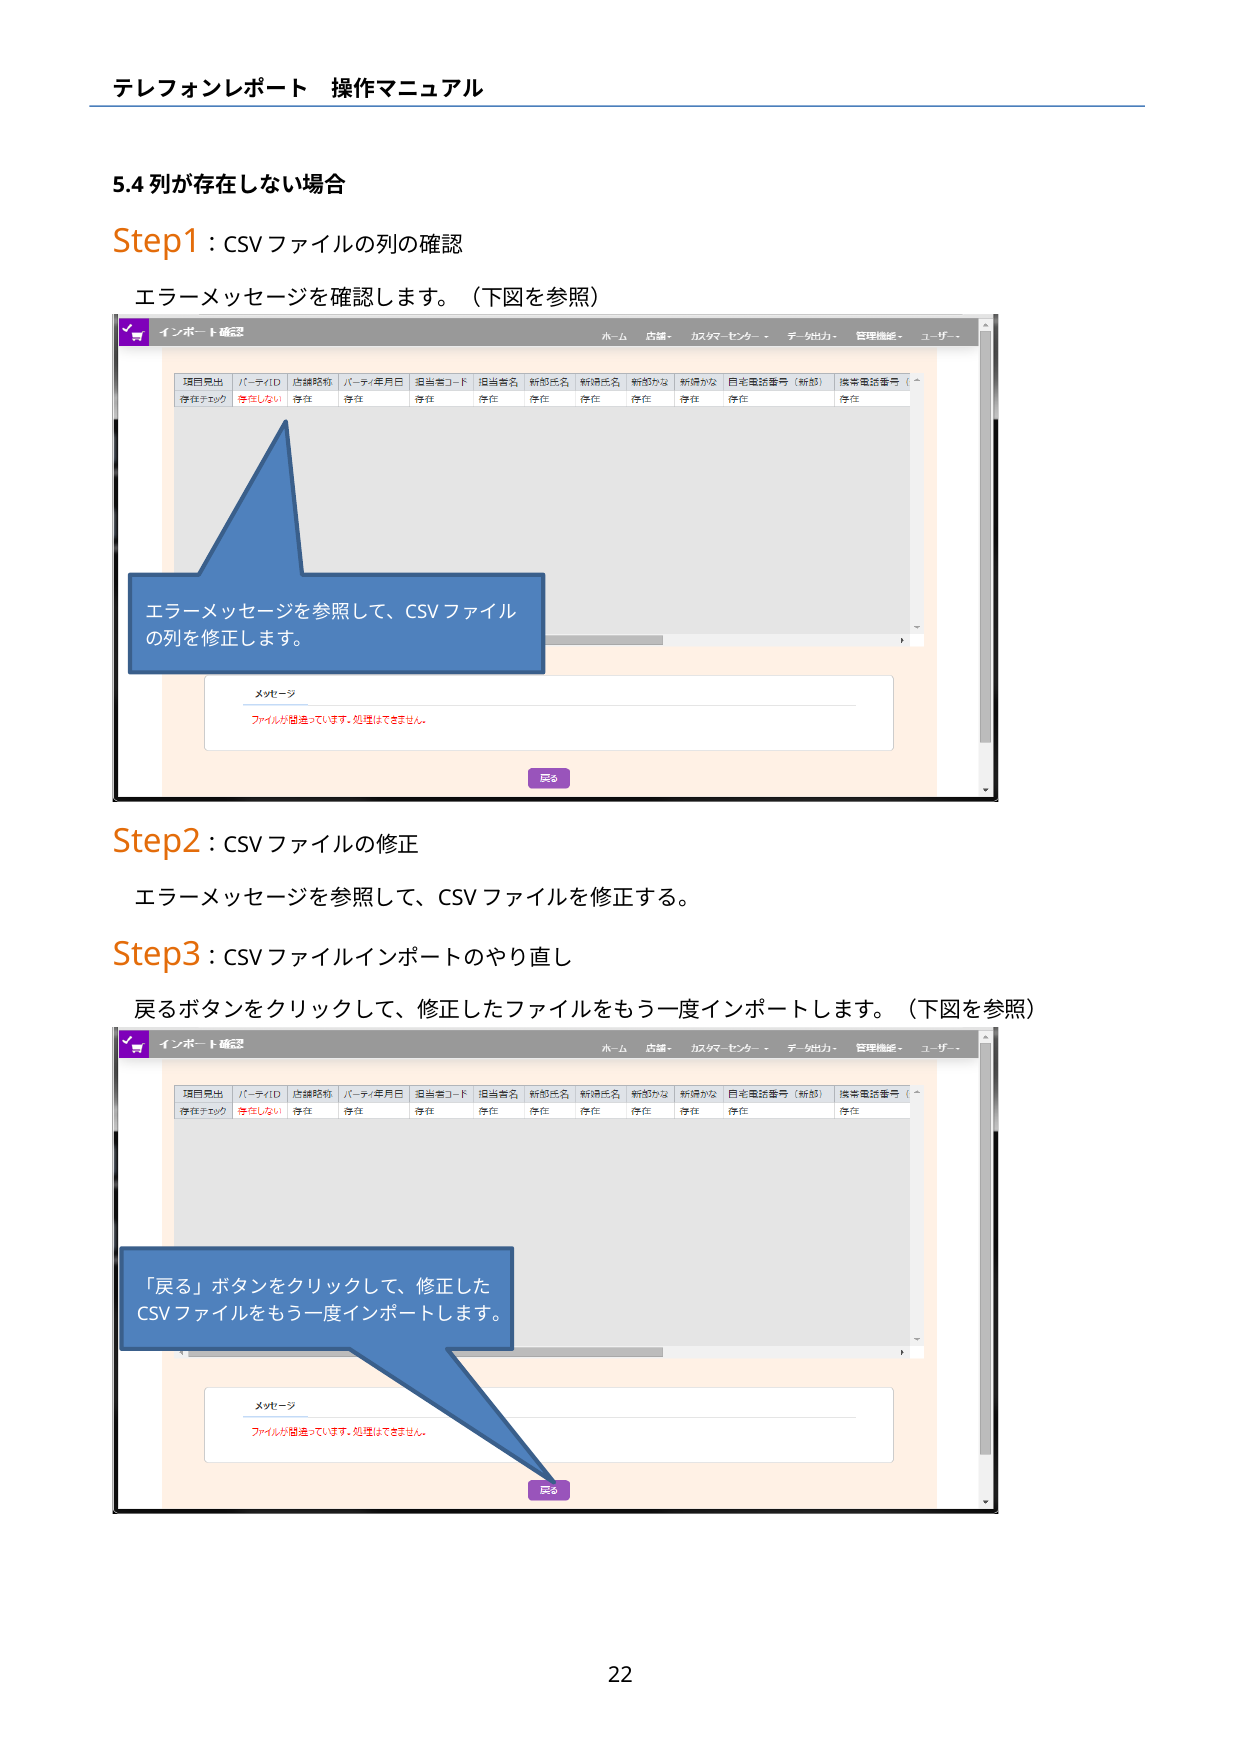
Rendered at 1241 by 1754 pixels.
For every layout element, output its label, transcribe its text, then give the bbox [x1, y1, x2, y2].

subtitle Step3：CSVファイルインポートのやり直し [112, 914, 1128, 989]
text エラーメッセージを確認します。（下図を参照） [112, 277, 1128, 314]
picture [112, 1027, 999, 1514]
text エラーメッセージを参照して、CSVファイルを修正する。 [112, 877, 1128, 914]
picture [112, 314, 999, 802]
text 戻るボタンをクリックして、修正したファイルをもう一度インポートします。（下図を参照） [112, 989, 1128, 1027]
subtitle Step1：CSVファイルの列の確認 [112, 202, 1128, 277]
subtitle Step2：CSVファイルの修正 [112, 802, 1128, 877]
subtitle 5.4 列が存在しない場合 [112, 164, 1128, 202]
